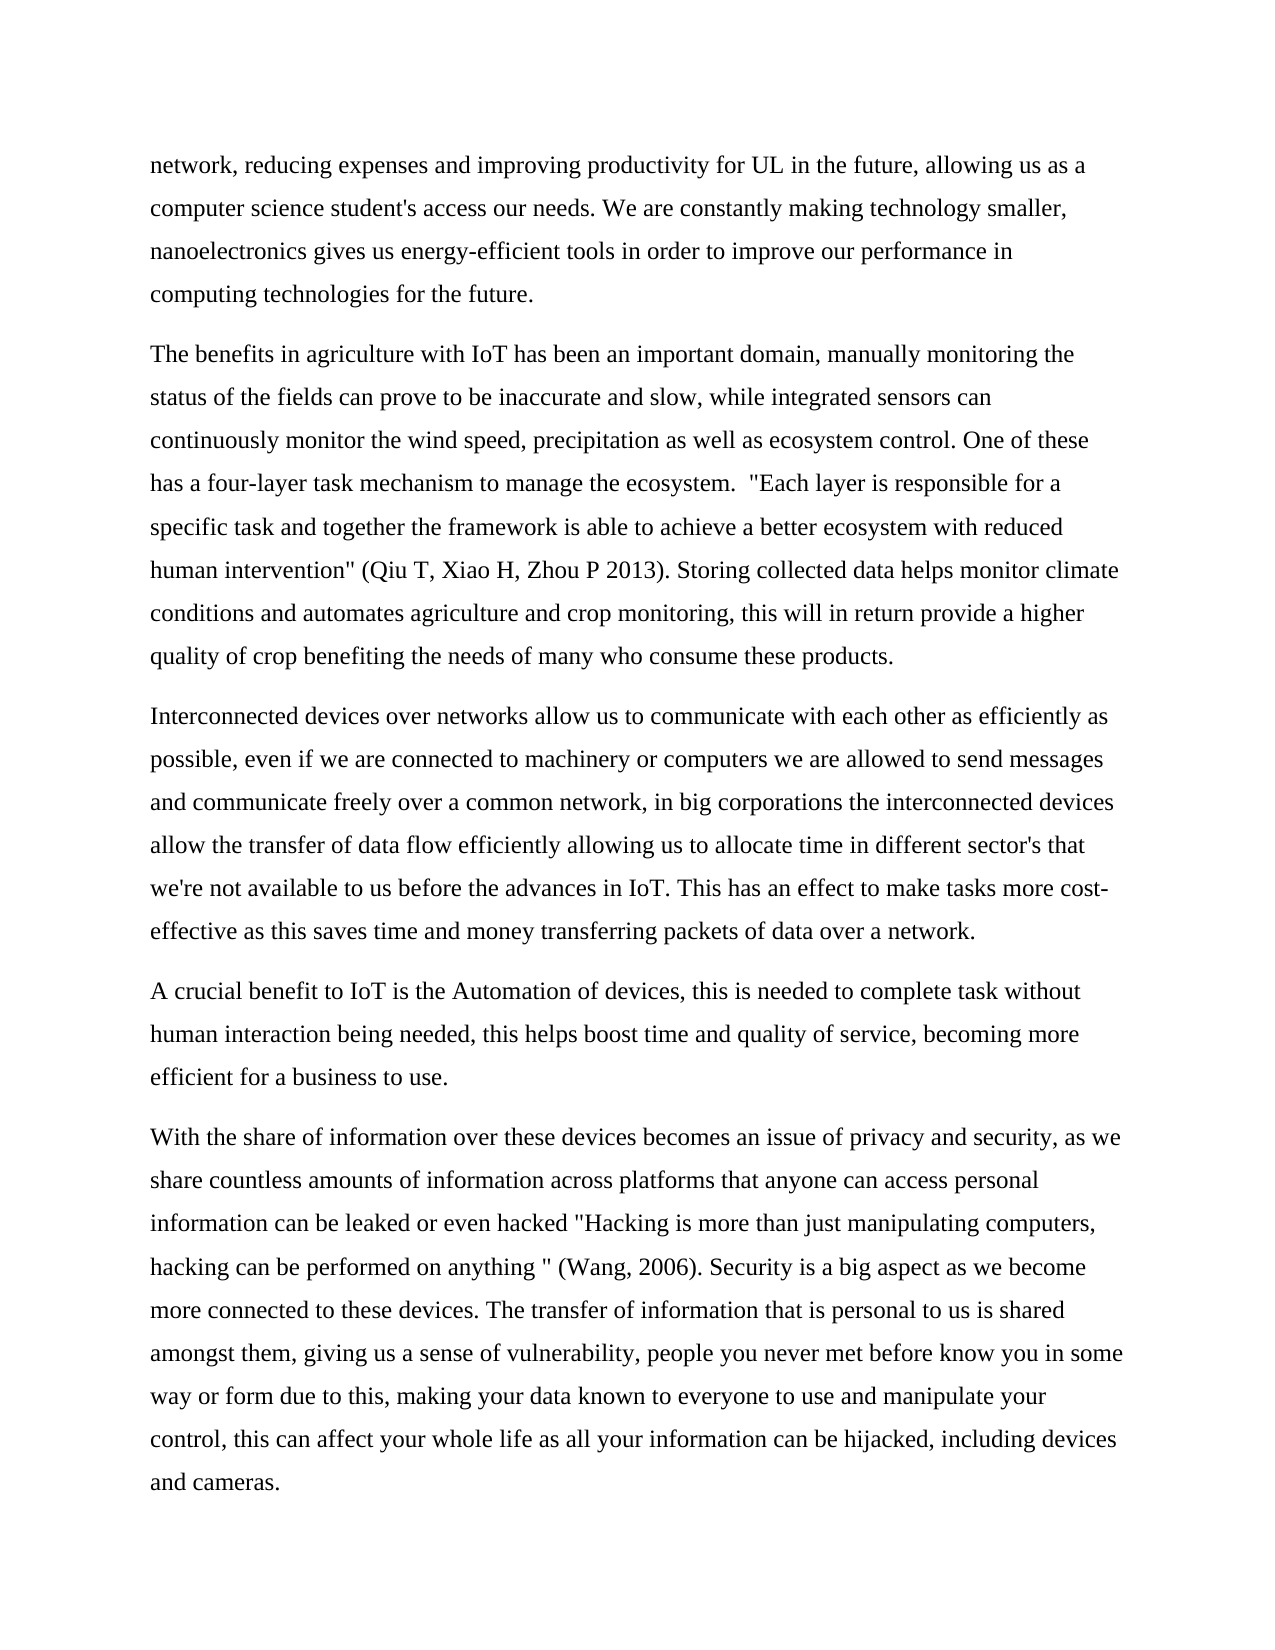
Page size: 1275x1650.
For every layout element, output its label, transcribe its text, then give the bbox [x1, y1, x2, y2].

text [150, 150, 1125, 308]
text A crucial benefit to IoT is the Automation of devices, this is needed to complete task without human interaction being needed, this helps boost time and quality of service, becoming more efficient for a business to use. [150, 976, 1125, 1091]
text Interconnected devices over networks allow us to communicate with each other as efficiently as possible, even if we are connected to machinery or computers we are allowed to send messages and communicate freely over a common network, in big corporations the interconnected devices allow the transfer of data flow efficiently allowing us to allocate time in different sector's that we're not available to us before the advances in IoT. This has an effect to make tasks more cost-effective as this saves time and money transferring packets of data over a network. [150, 701, 1125, 945]
text The benefits in agriculture with IoT has been an important domain, manually monitoring the status of the fields can prove to be inaccurate and slow, while integrated sensors can continuously monitor the wind speed, precipitation as well as ecosystem control. One of these has a four-layer task mechanism to manage the ecosystem. "Each layer is responsible for a specific task and together the framework is able to achieve a better ecosystem with reduced human intervention" (Qiu T, Xiao H, Zhou P 2013). Storing collected data helps monitor climate conditions and automates agriculture and crop monitoring, this will in return provide a higher quality of crop benefiting the needs of many who consume these products. [150, 339, 1125, 670]
text With the share of information over these devices becomes an issue of privacy and security, as we share countless amounts of information across platforms that anyone can access personal information can be leaked or even hacked "Hacking is more than just manipulating computers, hacking can be performed on anything " (Wang, 2006). Security is a big aspect as we become more connected to these devices. The transfer of information that is personal to us is shared amongst them, giving us a sense of vulnerability, people you never met before know you in some way or form due to this, making your data known to everyone to use and manipulate your control, this can affect your whole life as all your information can be hijacked, including devices and cameras. [150, 1122, 1125, 1496]
